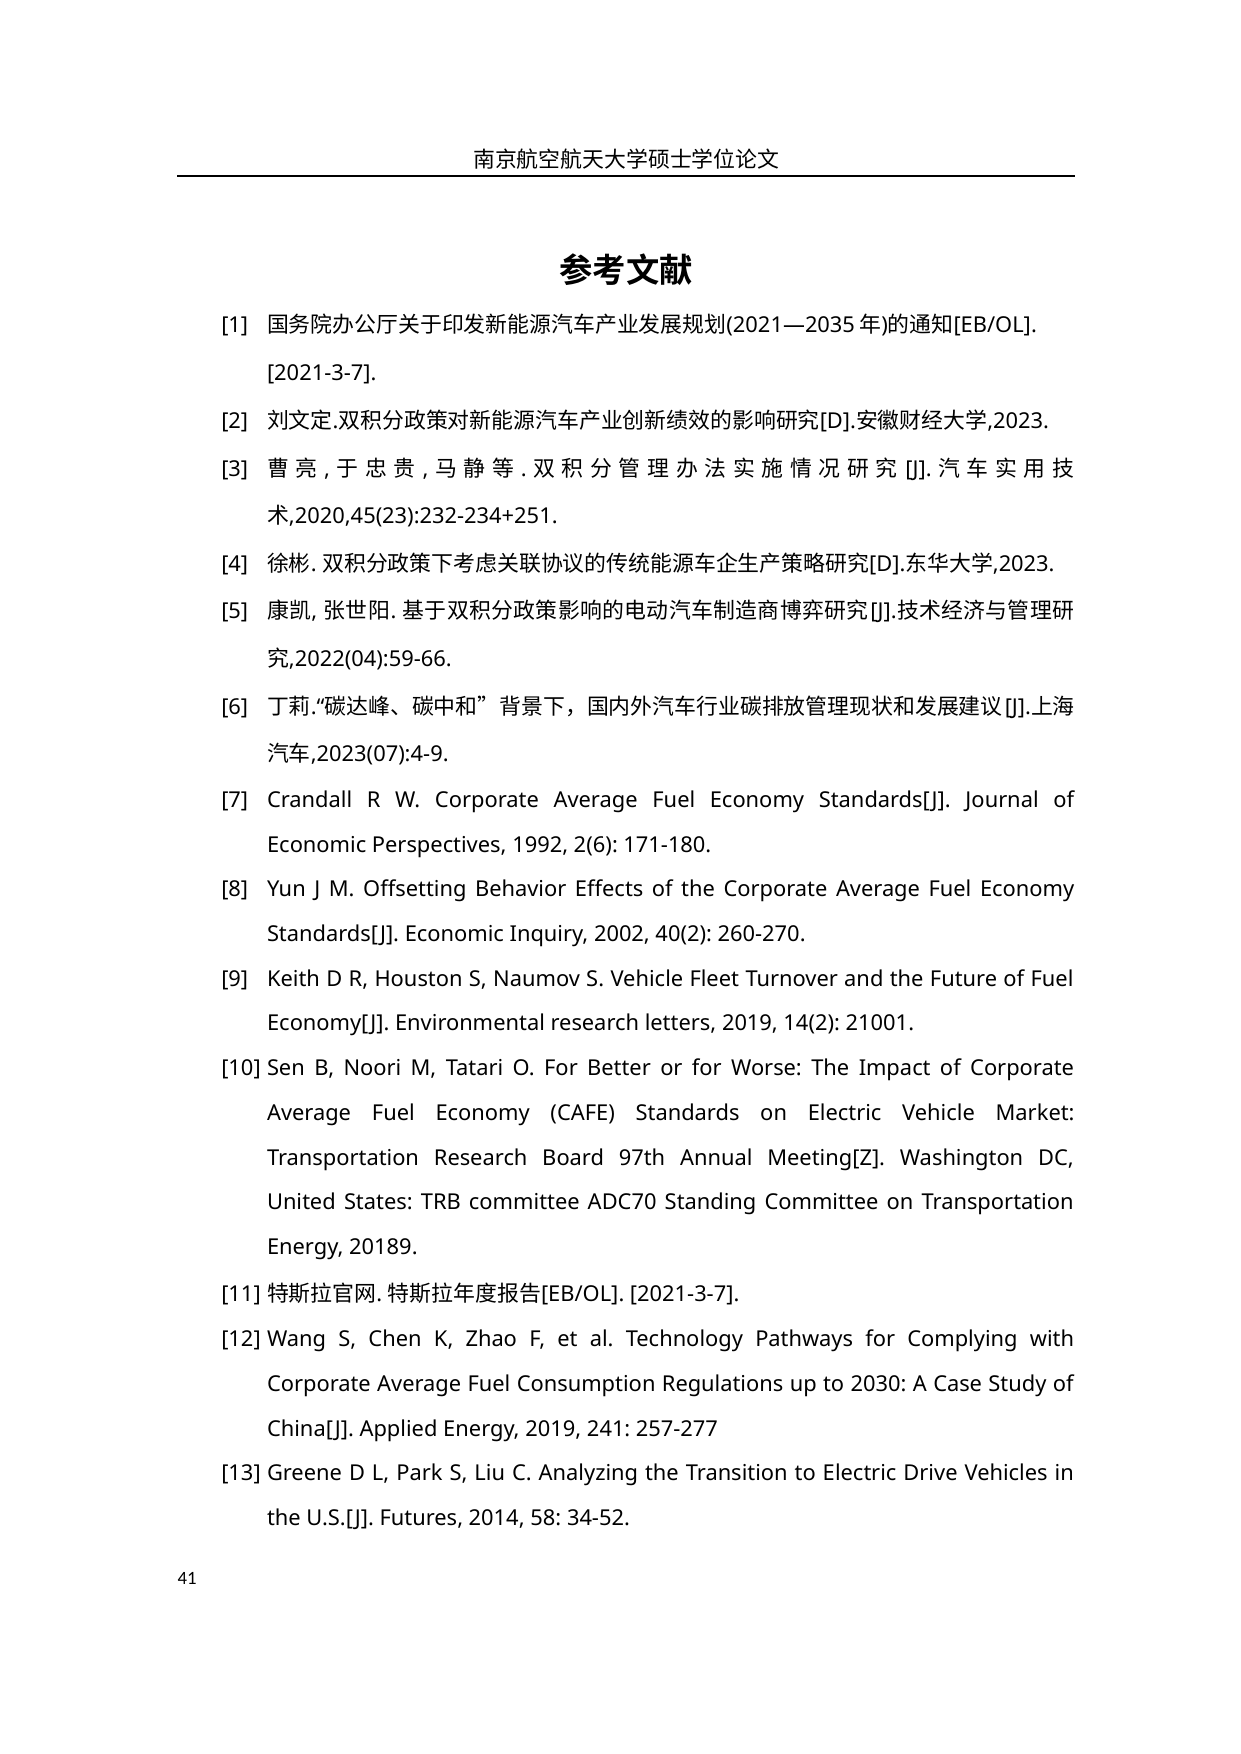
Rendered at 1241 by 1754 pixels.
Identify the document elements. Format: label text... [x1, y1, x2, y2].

list Greene D L, Park S, Liu C. Analyzing the Transition to Electric Drive Vehicles in the U.S.[J]. Futures, 2014, 58: 34-52. [221, 1457, 1075, 1532]
list 特斯拉官网. 特斯拉年度报告[EB/OL]. [2021-3-7]. [221, 1276, 1075, 1307]
list 丁莉.“碳达峰、碳中和”背景下，国内外汽车行业碳排放管理现状和发展建议[J].上海汽车,2023(07):4-9. [221, 689, 1075, 768]
list Wang S, Chen K, Zhao F, et al. Technology Pathways for Complying with Corporate Average Fuel Consumption Regulations up to 2030: A Case Study of China[J]. Applied Energy, 2019, 241: 257-277 [221, 1323, 1075, 1442]
list 徐彬. 双积分政策下考虑关联协议的传统能源车企生产策略研究[D].东华大学,2023. [221, 546, 1075, 578]
title 参考文献 [177, 236, 1075, 301]
list 康凯, 张世阳. 基于双积分政策影响的电动汽车制造商博弈研究[J].技术经济与管理研究,2022(04):59-66. [221, 593, 1075, 673]
list 刘文定.双积分政策对新能源汽车产业创新绩效的影响研究[D].安徽财经大学,2023. [221, 403, 1075, 435]
list Sen B, Noori M, Tatari O. For Better or for Worse: The Impact of Corporate Average Fuel Economy (CAFE) Standards on Electric Vehicle Market: Transportation Research Board 97th Annual Meeting[Z]. Washington DC, United States: TRB committee ADC70 Standing Committee on Transportation Energy, 20189. [221, 1052, 1075, 1261]
list 国务院办公厅关于印发新能源汽车产业发展规划(2021—2035年)的通知[EB/OL].[2021-3-7]. [221, 307, 1075, 388]
list Crandall R W. Corporate Average Fuel Economy Standards[J]. Journal of Economic Perspectives, 1992, 2(6): 171-180. [221, 784, 1075, 858]
list Keith D R, Houston S, Naumov S. Vehicle Fleet Turnover and the Future of Fuel Economy[J]. Environmental research letters, 2019, 14(2): 21001. [221, 963, 1075, 1037]
list 曹亮,于忠贵,马静等.双积分管理办法实施情况研究[J].汽车实用技术,2020,45(23):232-234+251. [221, 451, 1075, 530]
list Yun J M. Offsetting Behavior Effects of the Corporate Average Fuel Economy Standards[J]. Economic Inquiry, 2002, 40(2): 260-270. [221, 873, 1075, 948]
